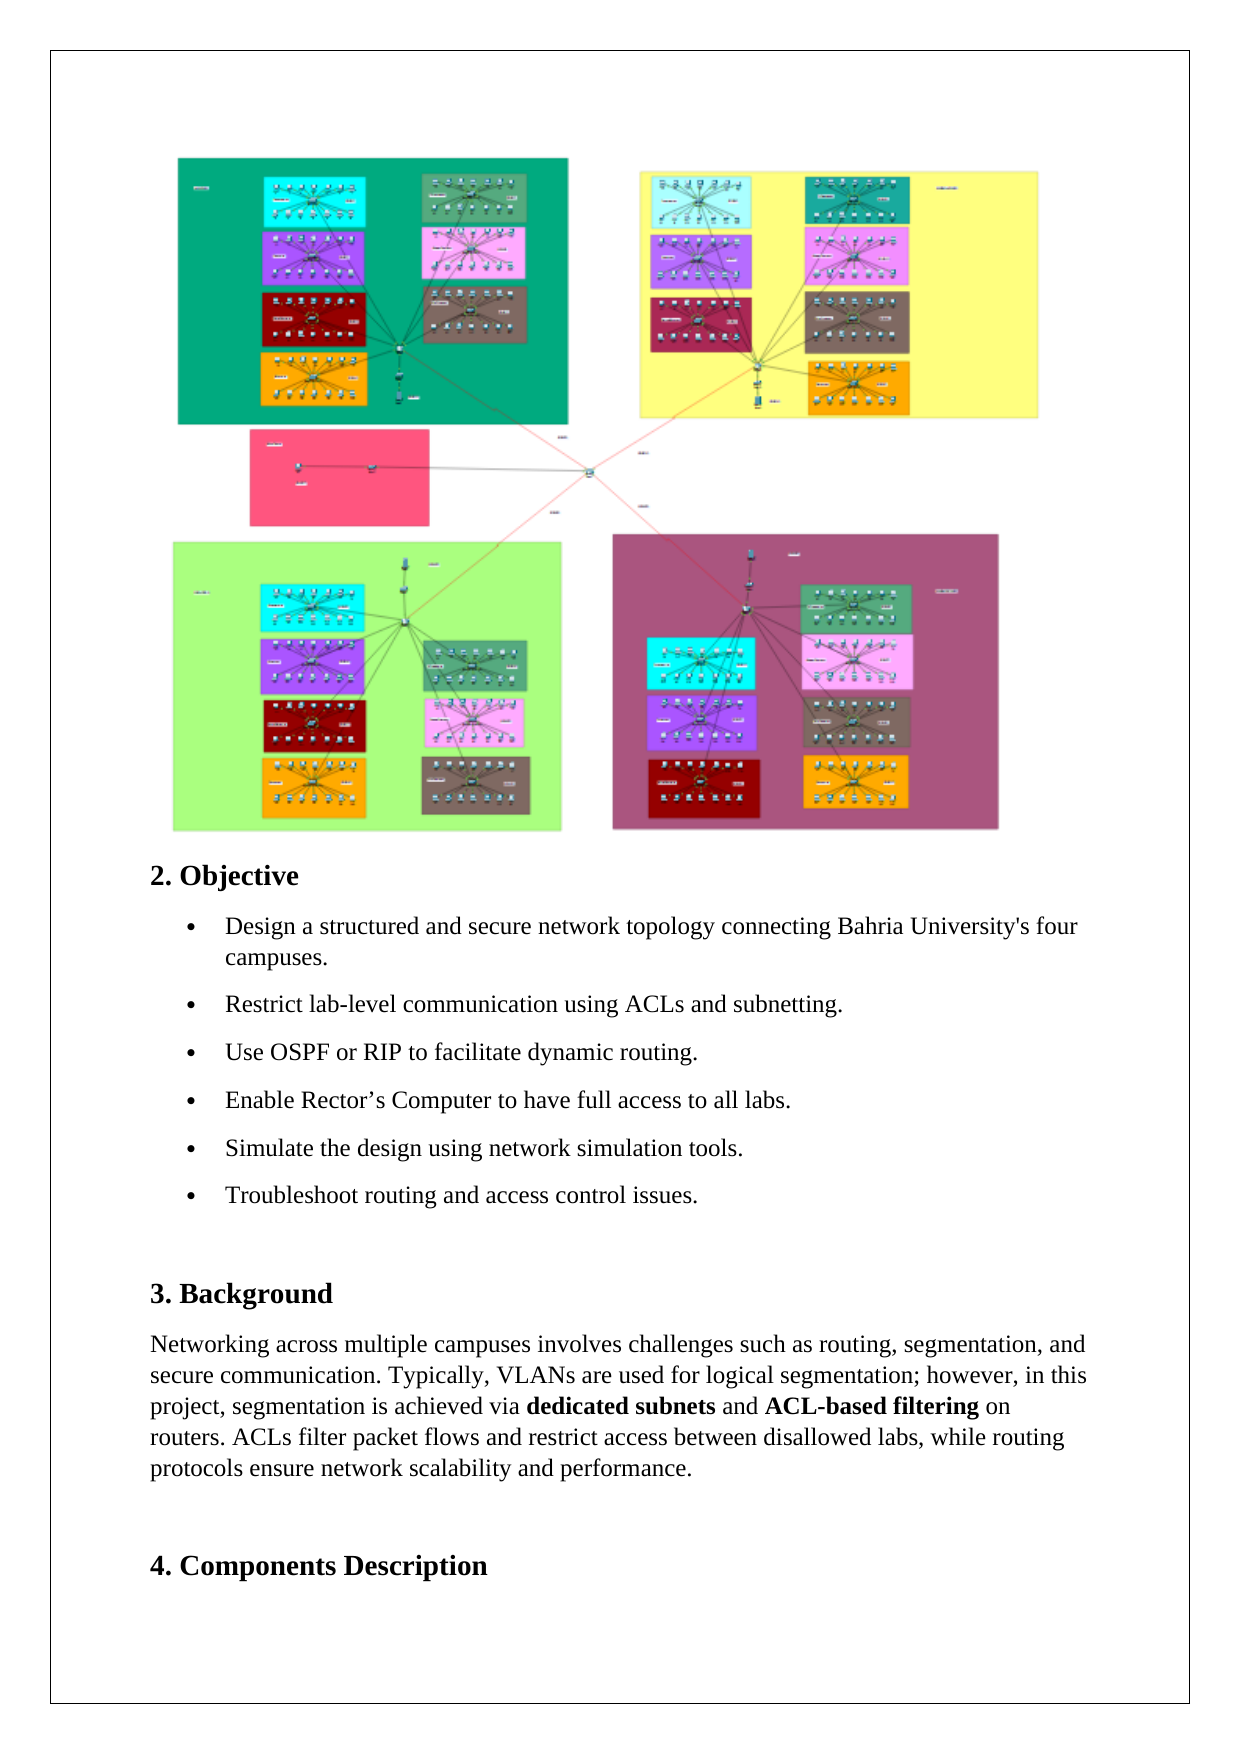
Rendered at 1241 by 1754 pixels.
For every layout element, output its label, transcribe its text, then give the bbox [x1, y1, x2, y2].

text Networking across multiple campuses involves challenges such as routing, segmentation, and secure communication. Typically, VLANs are used for logical segmentation; however, in this project, segmentation is achieved via dedicated subnets and ACL-based filtering on routers. ACLs filter packet flows and restrict access between disallowed labs, while routing protocols ensure network scalability and performance. [150, 1329, 1090, 1482]
text 3. Background [150, 1276, 1090, 1309]
list Simulate the design using network simulation tools. [187, 1133, 1090, 1161]
list Restrict lab-level communication using ACLs and subnetting. [187, 989, 1090, 1018]
text 4. Components Description [150, 1548, 1090, 1582]
list Use OSPF or RIP to facilitate dynamic routing. [187, 1037, 1090, 1066]
list Enable Rector’s Computer to have full access to all labs. [187, 1085, 1090, 1114]
text 2. Objective [150, 858, 1090, 892]
picture [150, 150, 1054, 840]
list Troubleshoot routing and access control issues. [187, 1180, 1090, 1209]
list Design a structured and secure network topology connecting Bahria University's four campuses. [187, 911, 1090, 971]
